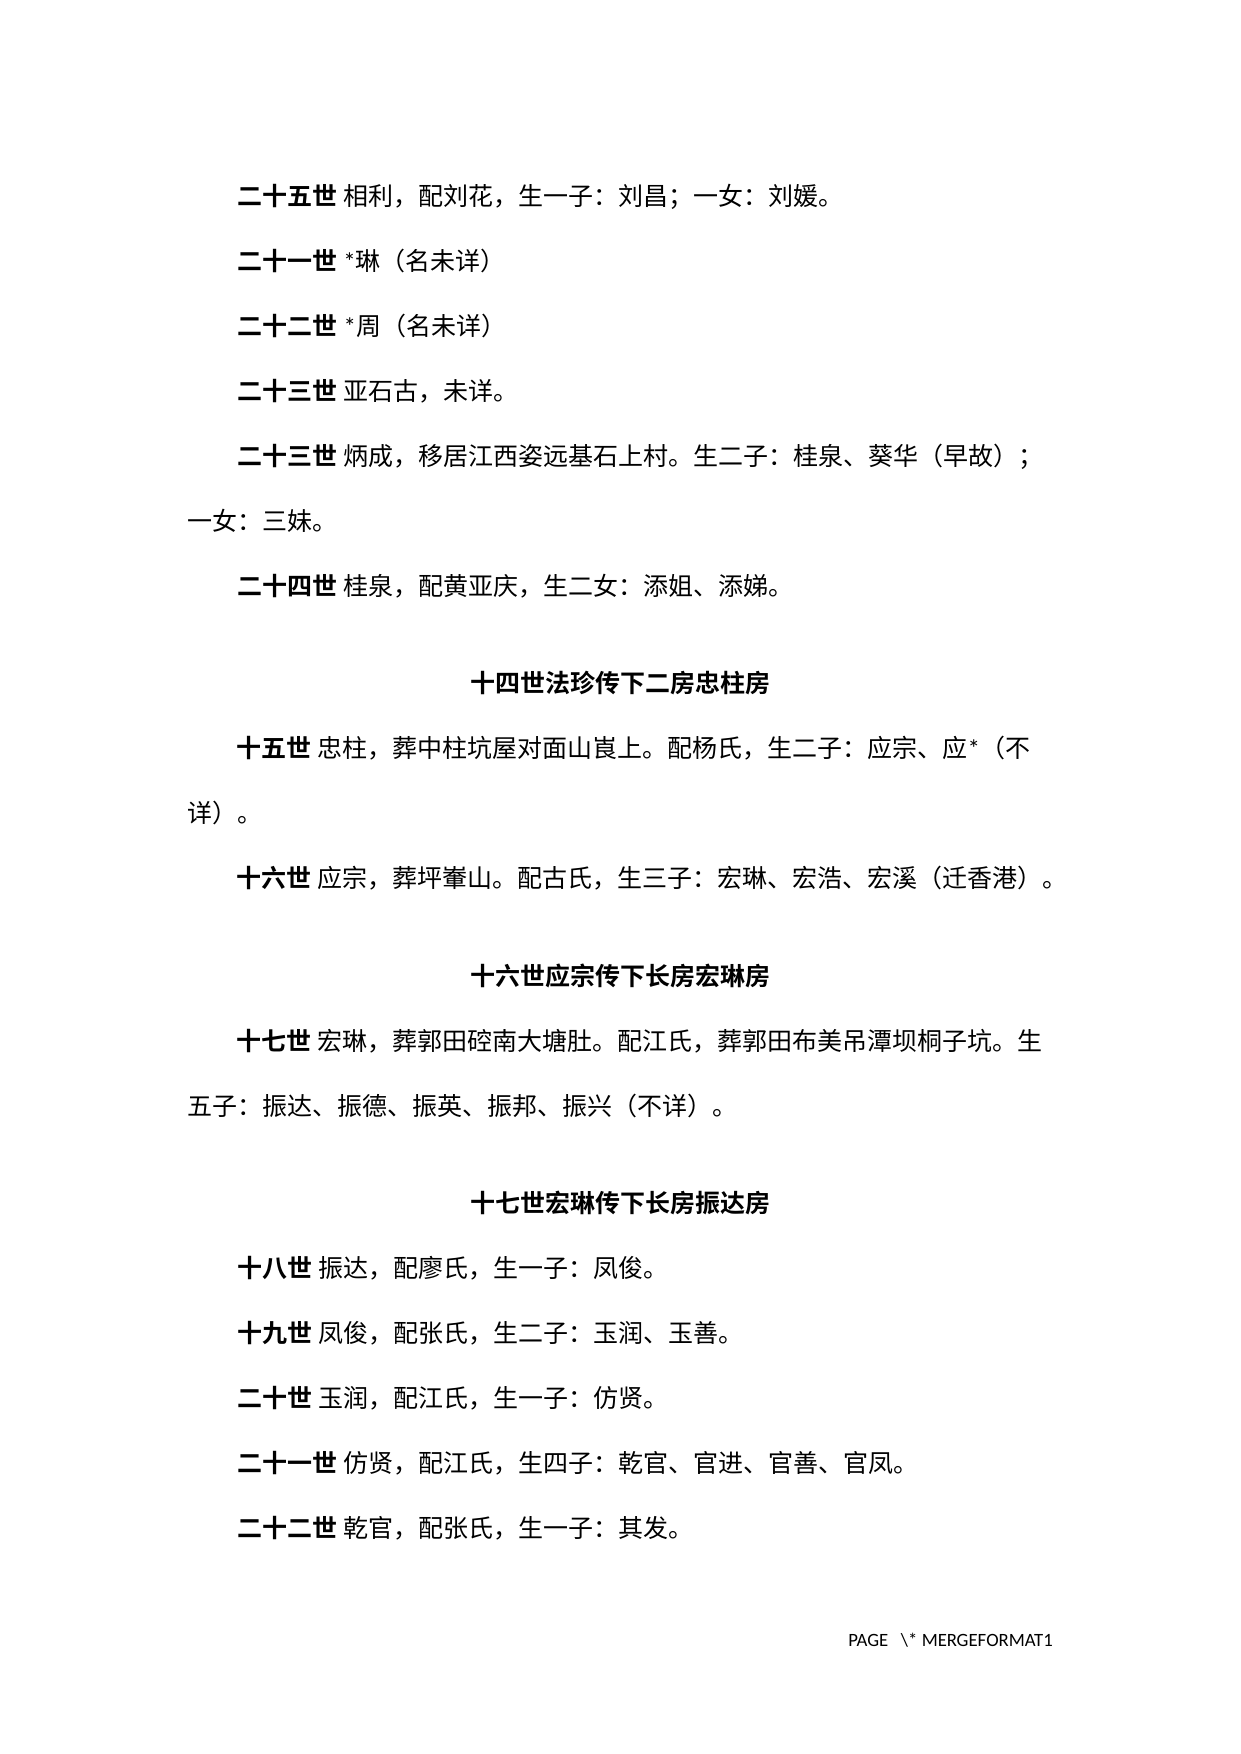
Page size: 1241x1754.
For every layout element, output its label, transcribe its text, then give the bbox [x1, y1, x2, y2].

text 十六世应宗传下长房宏琳房 [187, 942, 1053, 1007]
text 二十四世 桂泉，配黄亚庆，生二女：添姐、添娣。 [187, 552, 1053, 617]
text 二十世 玉润，配江氏，生一子：仿贤。 [187, 1364, 1053, 1429]
text 十四世法珍传下二房忠柱房 [187, 649, 1053, 714]
text 二十一世 仿贤，配江氏，生四子：乾官、官进、官善、官凤。 [187, 1429, 1053, 1494]
text 二十二世 *周（名未详） [187, 292, 1053, 357]
text 十七世 宏琳，葬郭田硿南大塘肚。配江氏，葬郭田布美吊潭坝桐子坑。生五子：振达、振德、振英、振邦、振兴（不详）。 [187, 1007, 1053, 1137]
text 十七世宏琳传下长房振达房 [187, 1169, 1053, 1234]
text 二十三世 炳成，移居江西姿远基石上村。生二子：桂泉、葵华（早故）；一女：三妹。 [187, 422, 1053, 552]
text 十六世 应宗，葬坪輋山。配古氏，生三子：宏琳、宏浩、宏溪（迁香港）。 [187, 844, 1053, 909]
text 十五世 忠柱，葬中柱坑屋对面山崀上。配杨氏，生二子：应宗、应*（不详）。 [187, 714, 1053, 844]
text 十八世 振达，配廖氏，生一子：凤俊。 [187, 1234, 1053, 1299]
text 二十一世 *琳（名未详） [187, 227, 1053, 292]
text 十九世 凤俊，配张氏，生二子：玉润、玉善。 [187, 1299, 1053, 1364]
text 二十三世 亚石古，未详。 [187, 357, 1053, 422]
text 二十二世 乾官，配张氏，生一子：其发。 [187, 1494, 1053, 1559]
text 二十五世 相利，配刘花，生一子：刘昌；一女：刘媛。 [187, 162, 1053, 227]
